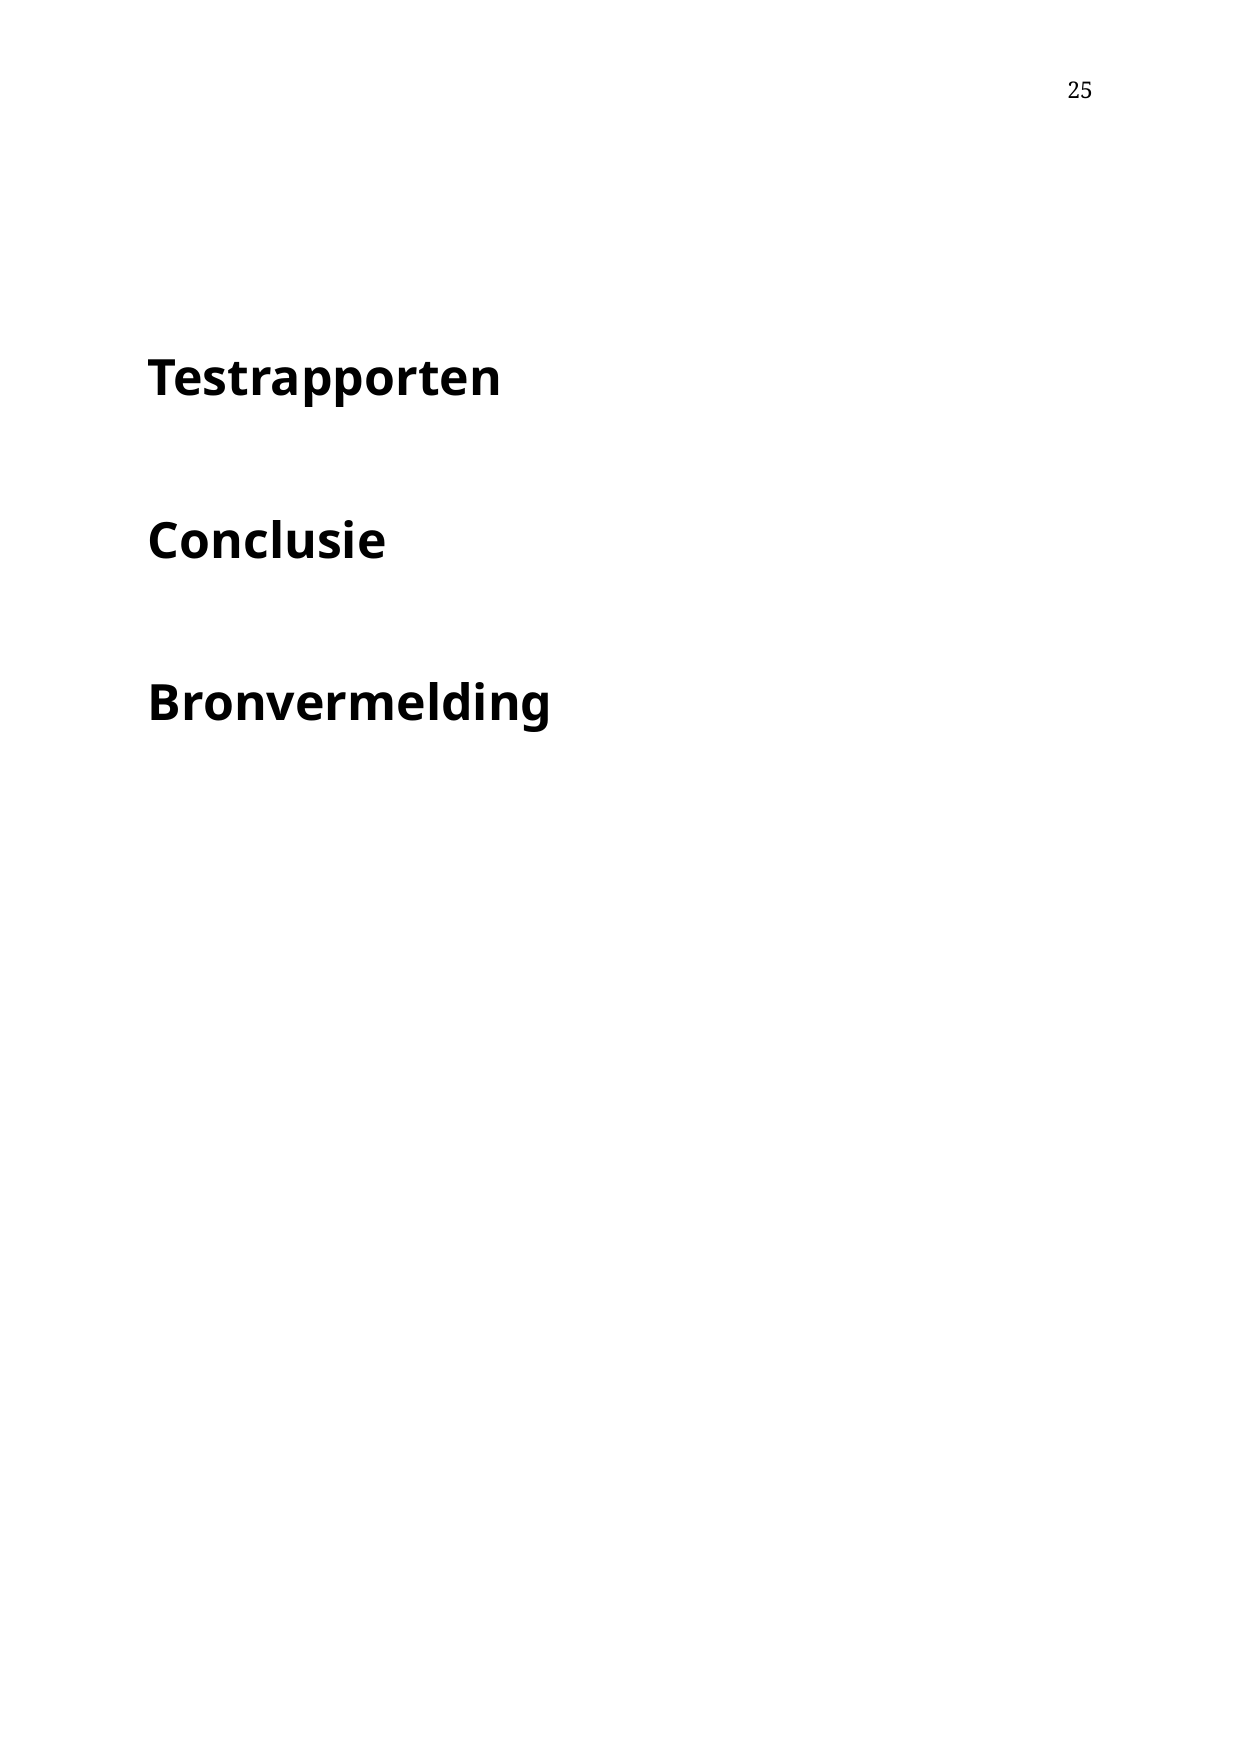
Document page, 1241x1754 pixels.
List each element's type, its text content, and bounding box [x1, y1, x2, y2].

subtitle Conclusie [148, 504, 1093, 573]
subtitle Bronvermelding [148, 667, 1093, 735]
subtitle Testrapporten [148, 342, 1093, 410]
